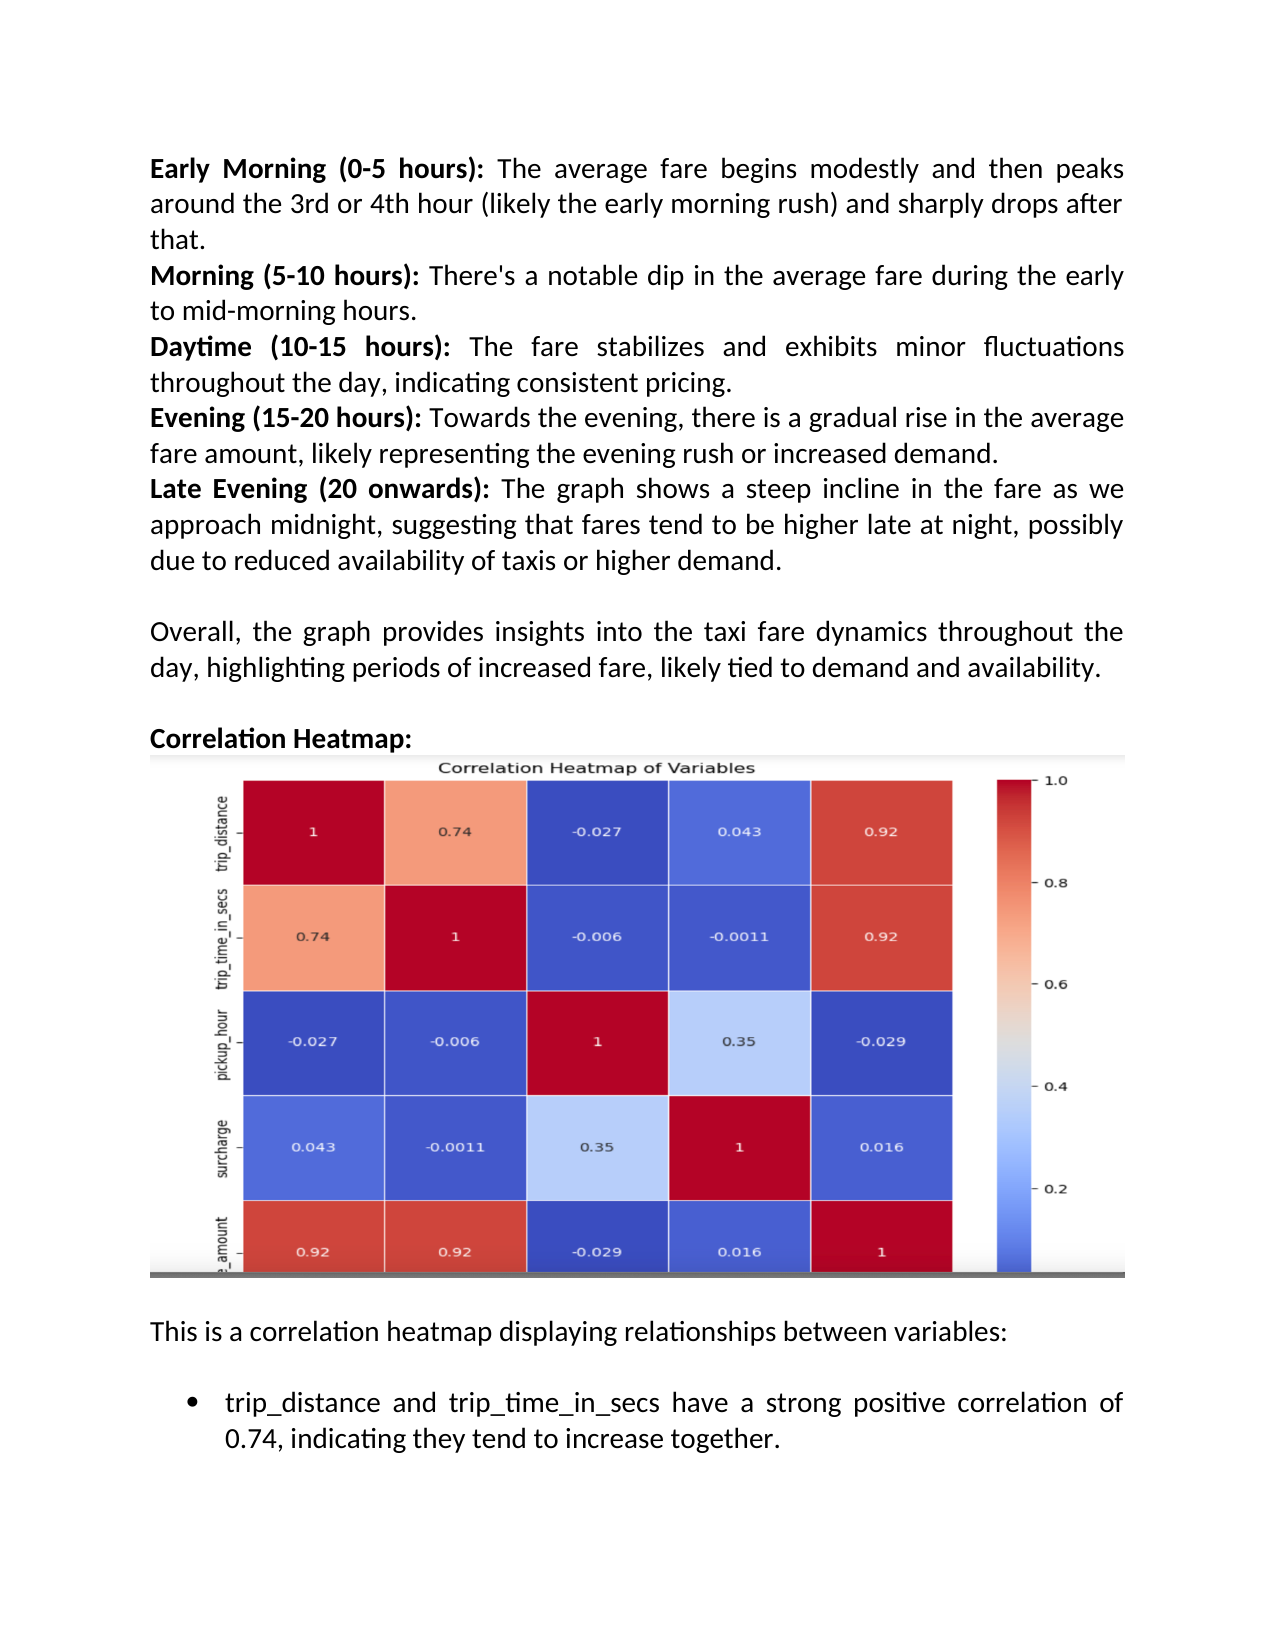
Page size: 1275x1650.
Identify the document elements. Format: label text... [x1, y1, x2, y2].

text Morning (5-10 hours): There's a notable dip in the average fare during the early to mid-morning hours. [150, 257, 1125, 328]
text This is a correlation heatmap displaying relationships between variables: [150, 1313, 1125, 1349]
text Early Morning (0-5 hours): The average fare begins modestly and then peaks around the 3rd or 4th hour (likely the early morning rush) and sharply drops after that. [150, 150, 1125, 257]
text Overall, the graph provides insights into the taxi fare dynamics throughout the day, highlighting periods of increased fare, likely tied to demand and availability. [150, 613, 1125, 684]
text Correlation Heatmap: [150, 720, 1125, 755]
text Daytime (10-15 hours): The fare stabilizes and exhibits minor fluctuations throughout the day, indicating consistent pricing. [150, 328, 1125, 399]
text Evening (15-20 hours): Towards the evening, there is a gradual rise in the average fare amount, likely representing the evening rush or increased demand. [150, 399, 1125, 471]
picture [150, 755, 1125, 1278]
list trip_distance and trip_time_in_secs have a strong positive correlation of 0.74, indicating they tend to increase together. [187, 1384, 1125, 1456]
text Late Evening (20 onwards): The graph shows a steep incline in the fare as we approach midnight, suggesting that fares tend to be higher late at night, possibly due to reduced availability of taxis or higher demand. [150, 471, 1125, 577]
